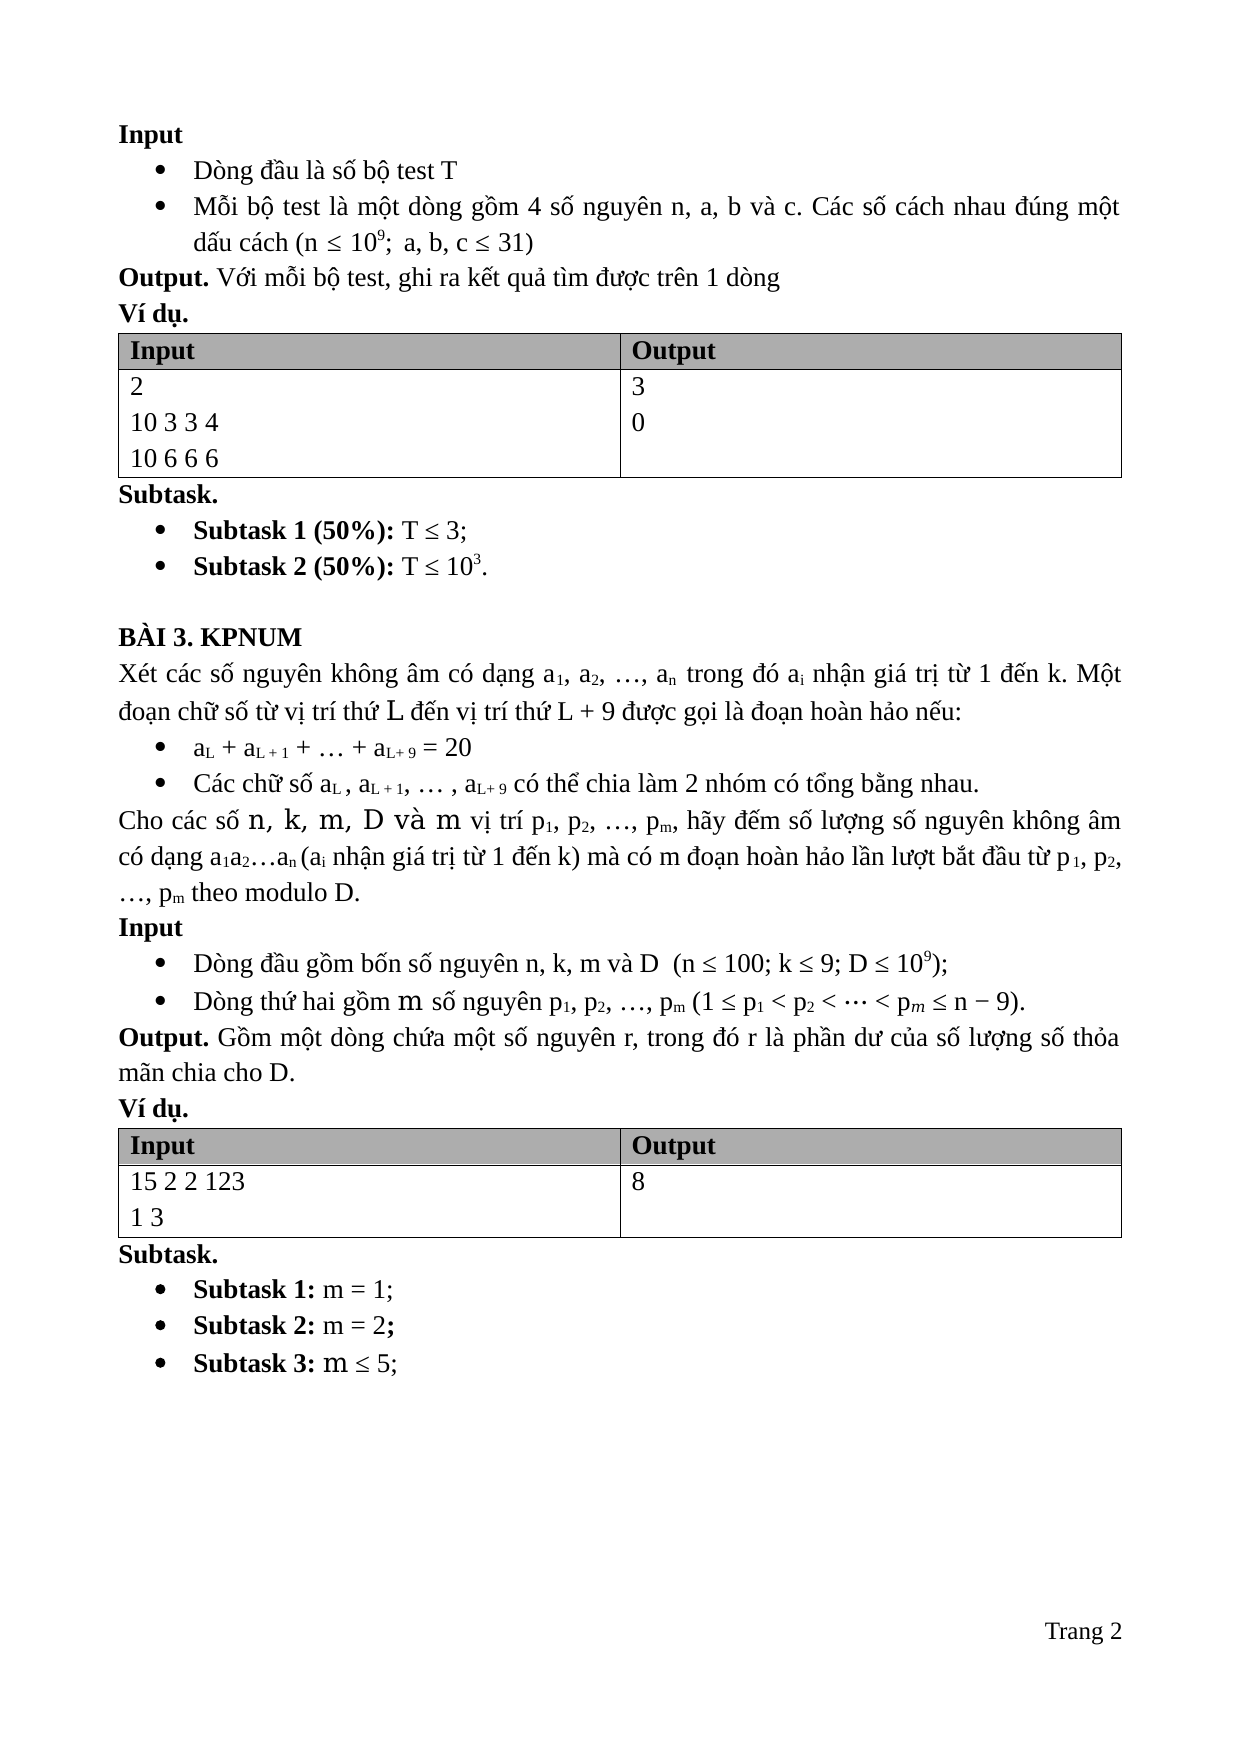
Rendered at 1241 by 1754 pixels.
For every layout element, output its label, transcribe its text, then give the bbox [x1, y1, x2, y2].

table_header Output [621, 1129, 1121, 1164]
table_header Output [621, 334, 1121, 369]
text Subtask. [118, 1238, 1122, 1269]
table_header Input [119, 334, 620, 369]
list Dòng đầu gồm bốn số nguyên n, k, m và D (n ≤ 100; k ≤ 9; D ≤ 109); [156, 947, 1122, 978]
text Cho các số n, k, m, D và m vị trí p1, p2, …, pm, hãy đếm số lượng số nguyên không âm có dạng a1a2…an (ai nhận giá trị từ 1 đến k) mà có m đoạn hoàn hảo lần lượt bắt đầu từ p1, p2, …, pm theo modulo D. [118, 803, 1122, 907]
table_cell 8 [621, 1166, 1121, 1237]
text Output. Gồm một dòng chứa một số nguyên r, trong đó r là phần dư của số lượng số thỏa mãn chia cho D. [118, 1021, 1122, 1088]
text Input [118, 911, 1122, 943]
list Mỗi bộ test là một dòng gồm 4 số nguyên n, a, b và c. Các số cách nhau đúng một dấu cách (n ≤ 109; a, b, c ≤ 31) [156, 190, 1122, 257]
table_cell 2 10 3 3 4 10 6 6 6 [119, 370, 620, 477]
list Subtask 1: m = 1; [156, 1273, 1122, 1305]
table_cell 15 2 2 123 1 3 [119, 1166, 620, 1237]
text Ví dụ. [118, 1092, 1122, 1123]
text Ví dụ. [118, 297, 1122, 328]
text Subtask. [118, 478, 1122, 509]
table_cell 3 0 [621, 370, 1121, 477]
list Các chữ số aL , aL + 1, … , aL+ 9 có thể chia làm 2 nhóm có tổng bằng nhau. [156, 767, 1122, 798]
text Xét các số nguyên không âm có dạng a1, a2, …, an trong đó ai nhận giá trị từ 1 đến k. Một đoạn chữ số từ vị trí thứ L đến vị trí thứ L + 9 được gọi là đoạn hoàn hảo nếu: [118, 657, 1122, 726]
list Subtask 3: m ≤ 5; [156, 1345, 1122, 1378]
text Output. Với mỗi bộ test, ghi ra kết quả tìm được trên 1 dòng [118, 261, 1122, 292]
text Input [118, 118, 1122, 149]
list Subtask 2: m = 2; [156, 1309, 1122, 1341]
table_header Input [119, 1129, 620, 1164]
text BÀI 3. KPNUM [118, 622, 1122, 653]
list Subtask 2 (50%): T ≤ 103. [156, 550, 1122, 581]
list aL + aL + 1 + … + aL+ 9 = 20 [156, 731, 1122, 762]
list Dòng đầu là số bộ test T [156, 154, 1122, 185]
list Dòng thứ hai gồm m số nguyên p1, p2, …, pm (1 ≤ p1 < p2 < ⋯ < p𝑚 ≤ n − 9). [156, 983, 1122, 1016]
list Subtask 1 (50%): T ≤ 3; [156, 514, 1122, 545]
